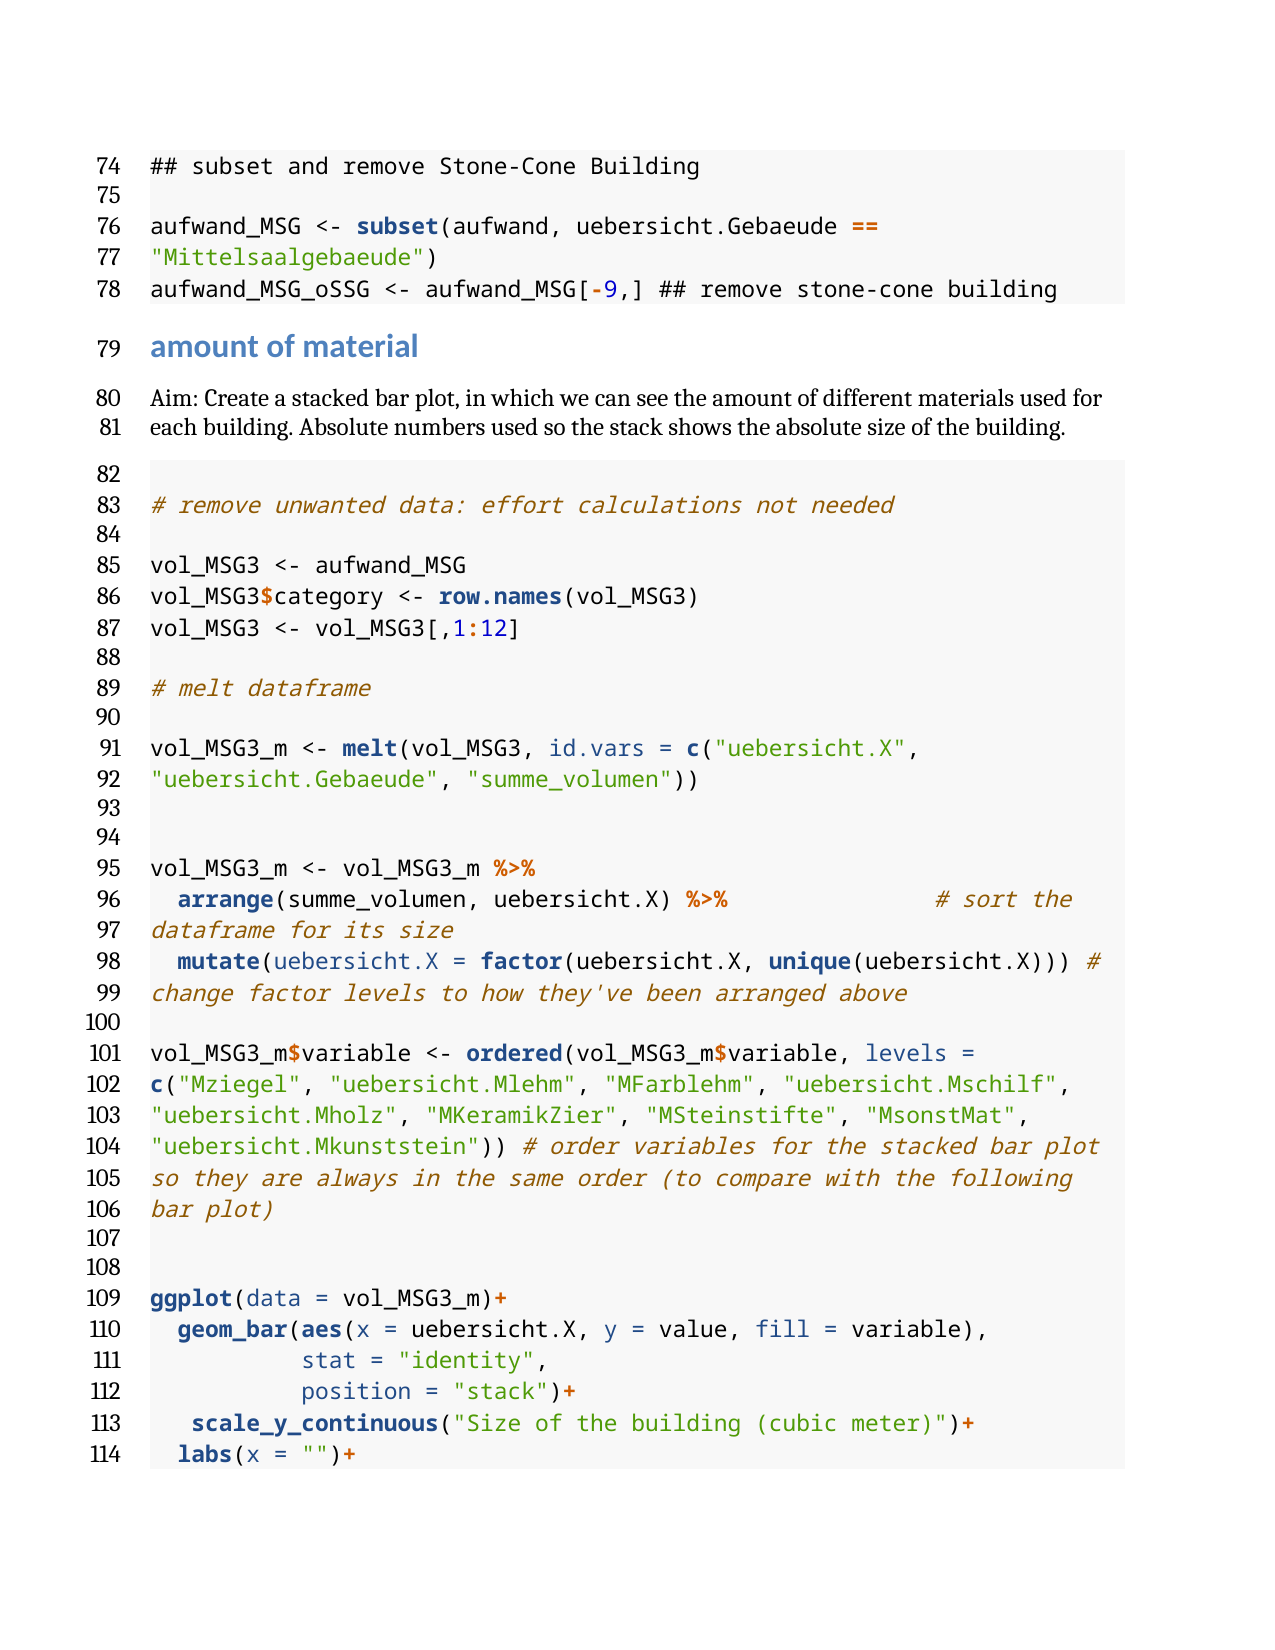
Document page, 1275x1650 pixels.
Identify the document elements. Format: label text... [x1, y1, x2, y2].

text Aim: Create a stacked bar plot, in which we can see the amount of different materials used for each building. Absolute numbers used so the stack shows the absolute size of the building. [150, 384, 1125, 442]
subtitle amount of material [150, 324, 1125, 365]
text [150, 460, 1125, 1469]
text ## subset and remove Stone-Cone Building aufwand_MSG <- subset(aufwand, uebersicht.Gebaeude == "Mittelsaalgebaeude") aufwand_MSG_oSSG <- aufwand_MSG[-9,] ## remove stone-cone building [150, 150, 1125, 304]
